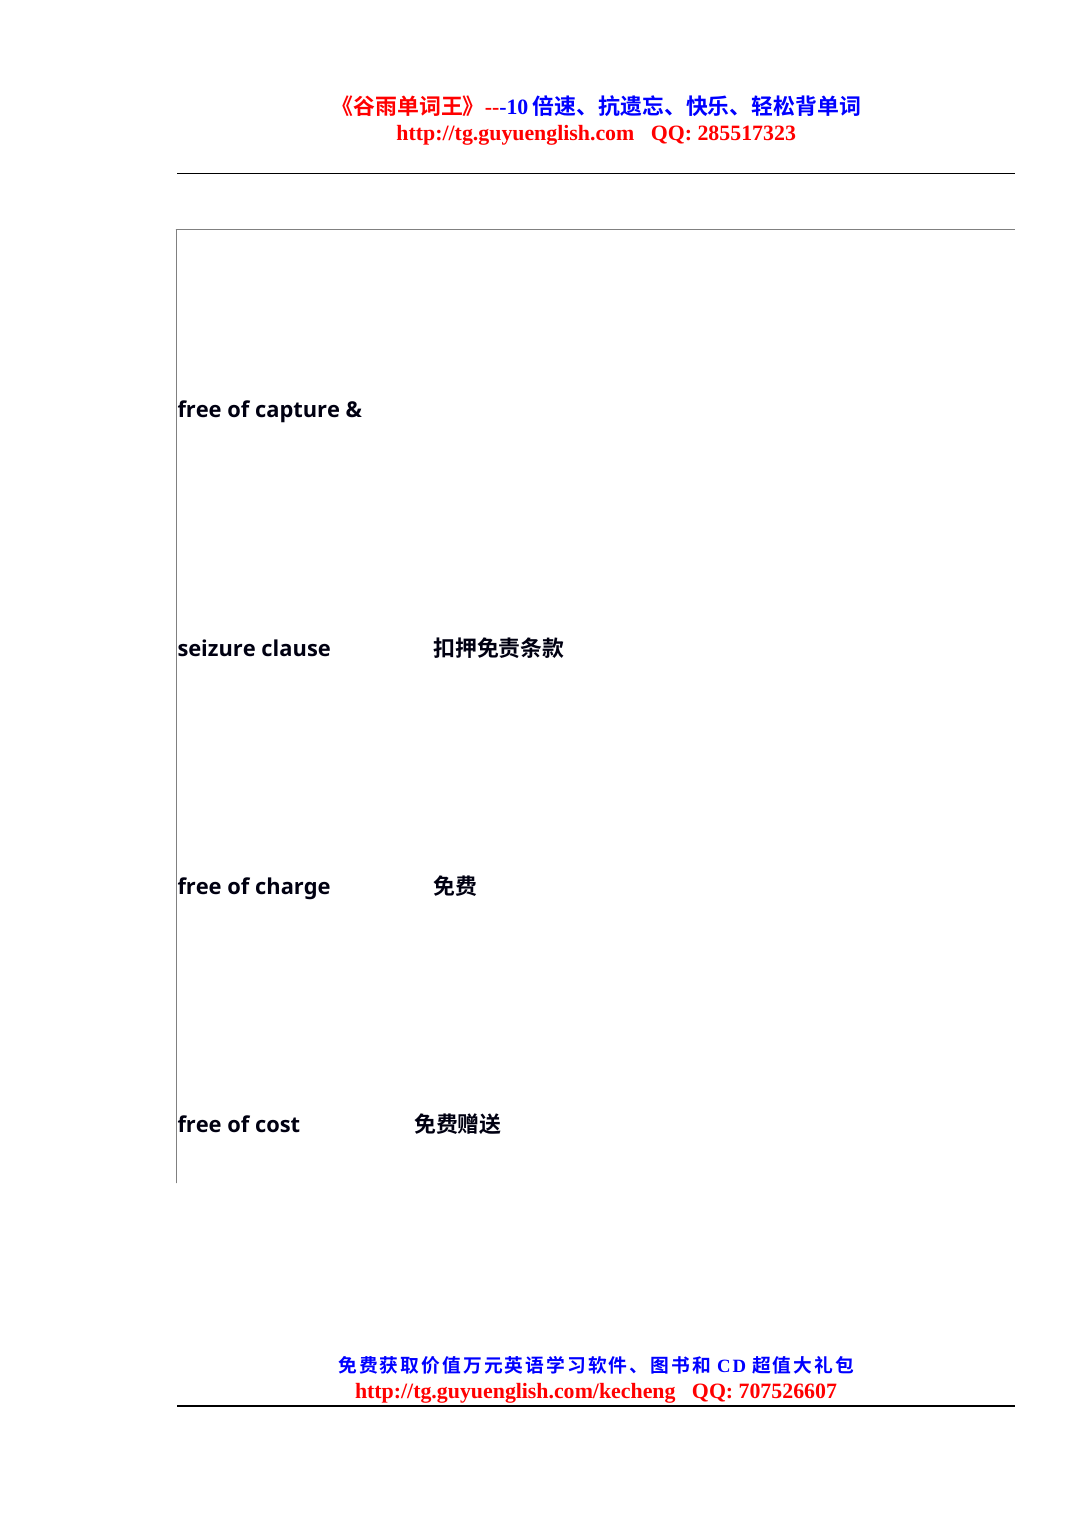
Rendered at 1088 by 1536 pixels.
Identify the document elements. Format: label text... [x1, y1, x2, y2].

text free of capture & [177, 349, 1015, 468]
text free of cost 免费赠送 [177, 1061, 1015, 1182]
text seizure clause 扣押免责条款 [177, 587, 1015, 706]
text free of charge 免费 [177, 825, 1015, 944]
